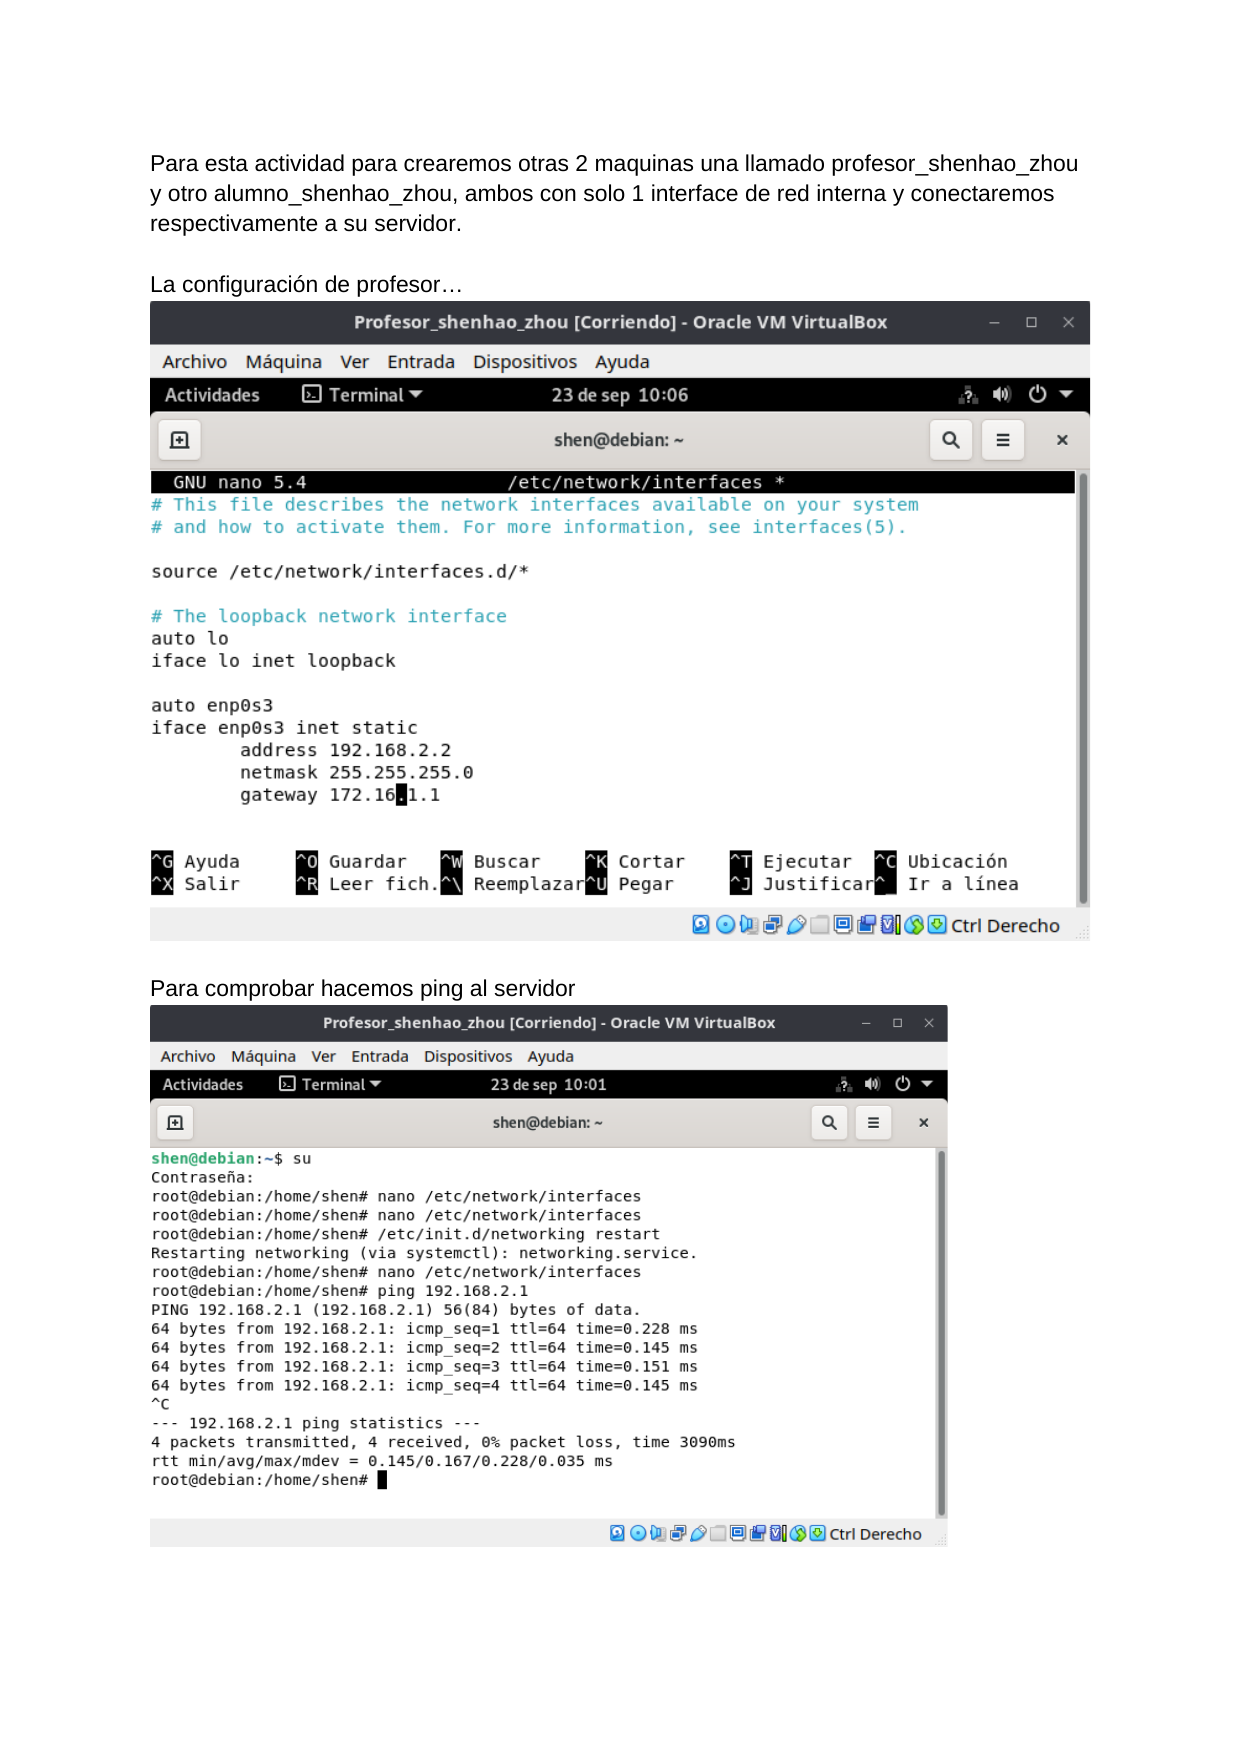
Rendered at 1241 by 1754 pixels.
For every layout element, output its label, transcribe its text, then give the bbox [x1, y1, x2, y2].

text La configuración de profesor… [150, 271, 1090, 297]
text Para esta actividad para crearemos otras 2 maquinas una llamado profesor_shenhao_zhou y otro alumno_shenhao_zhou, ambos con solo 1 interface de red interna y conectaremos respectivamente a su servidor. [150, 150, 1090, 237]
picture [150, 301, 1091, 941]
picture [150, 1005, 948, 1547]
text Para comprobar hacemos ping al servidor [150, 975, 1090, 1001]
